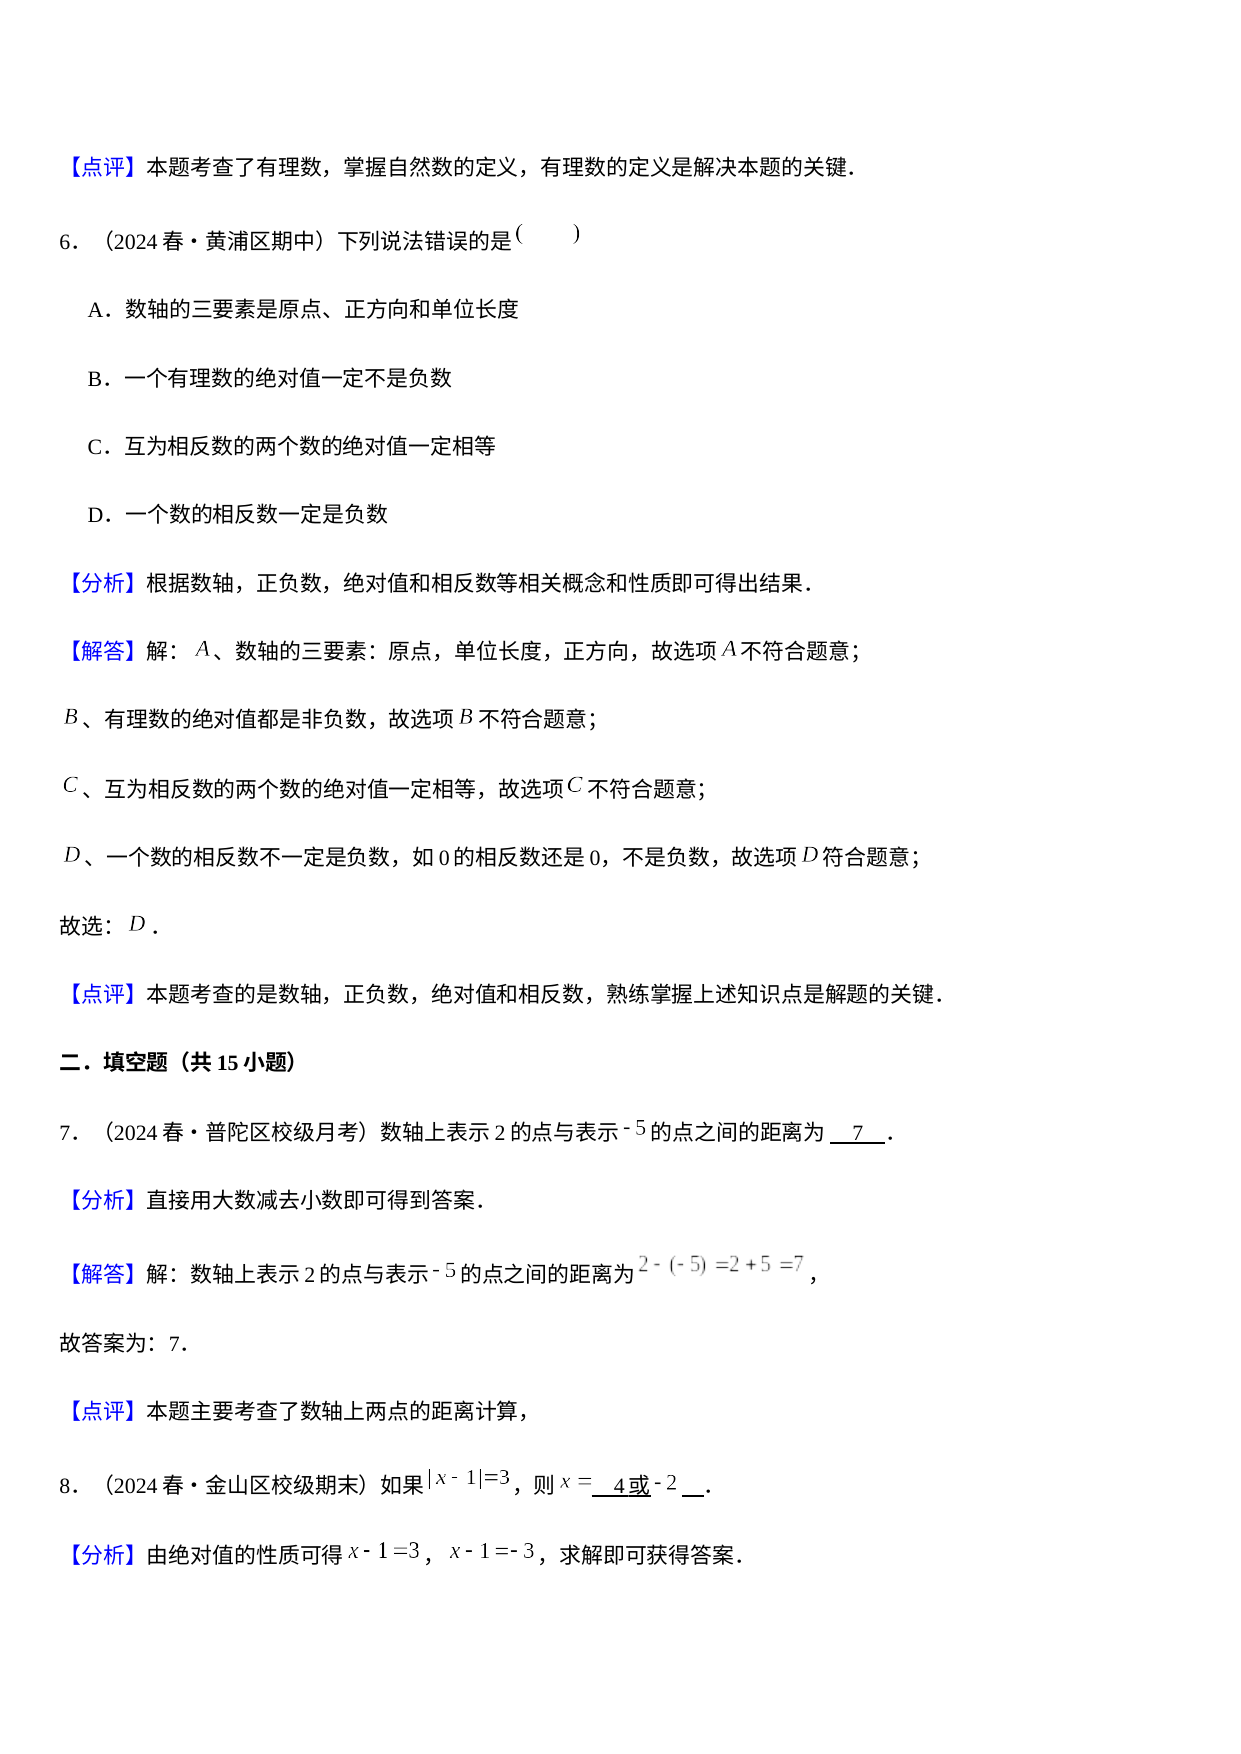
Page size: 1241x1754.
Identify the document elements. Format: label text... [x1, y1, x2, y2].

text 故选：． [59, 909, 1181, 940]
text 6．（2024春•黄浦区期中）下列说法错误的是 [59, 218, 1181, 256]
text 【分析】根据数轴，正负数，绝对值和相反数等相关概念和性质即可得出结果． [59, 566, 1181, 597]
text 【解答】解：、数轴的三要素：原点，单位长度，正方向，故选项不符合题意； [59, 634, 1181, 666]
text 【点评】本题考查了有理数，掌握自然数的定义，有理数的定义是解决本题的关键． [59, 150, 1181, 182]
text 故答案为：7． [59, 1326, 1181, 1357]
text 8．（2024春•金山区校级期末）如果，则 4或 ． [59, 1462, 1181, 1500]
text 【分析】直接用大数减去小数即可得到答案． [59, 1183, 1181, 1215]
text 、有理数的绝对值都是非负数，故选项不符合题意； [59, 702, 1181, 734]
text 【点评】本题主要考查了数轴上两点的距离计算， [59, 1394, 1181, 1426]
text 【点评】本题考查的是数轴，正负数，绝对值和相反数，熟练掌握上述知识点是解题的关键． [59, 977, 1181, 1009]
text 【分析】由绝对值的性质可得，，求解即可获得答案． [59, 1536, 1181, 1569]
text 【解答】解：数轴上表示2的点与表示的点之间的距离为， [59, 1251, 1181, 1289]
text D．一个数的相反数一定是负数 [59, 497, 1181, 529]
text 7．（2024春•普陀区校级月考）数轴上表示2的点与表示的点之间的距离为 7 ． [59, 1114, 1181, 1146]
text 二．填空题（共15小题） [59, 1045, 1181, 1077]
text A．数轴的三要素是原点、正方向和单位长度 [59, 292, 1181, 324]
text 、互为相反数的两个数的绝对值一定相等，故选项不符合题意； [59, 771, 1181, 804]
text C．互为相反数的两个数的绝对值一定相等 [59, 429, 1181, 461]
text 、一个数的相反数不一定是负数，如0的相反数还是0，不是负数，故选项符合题意； [59, 840, 1181, 872]
text B．一个有理数的绝对值一定不是负数 [59, 361, 1181, 392]
